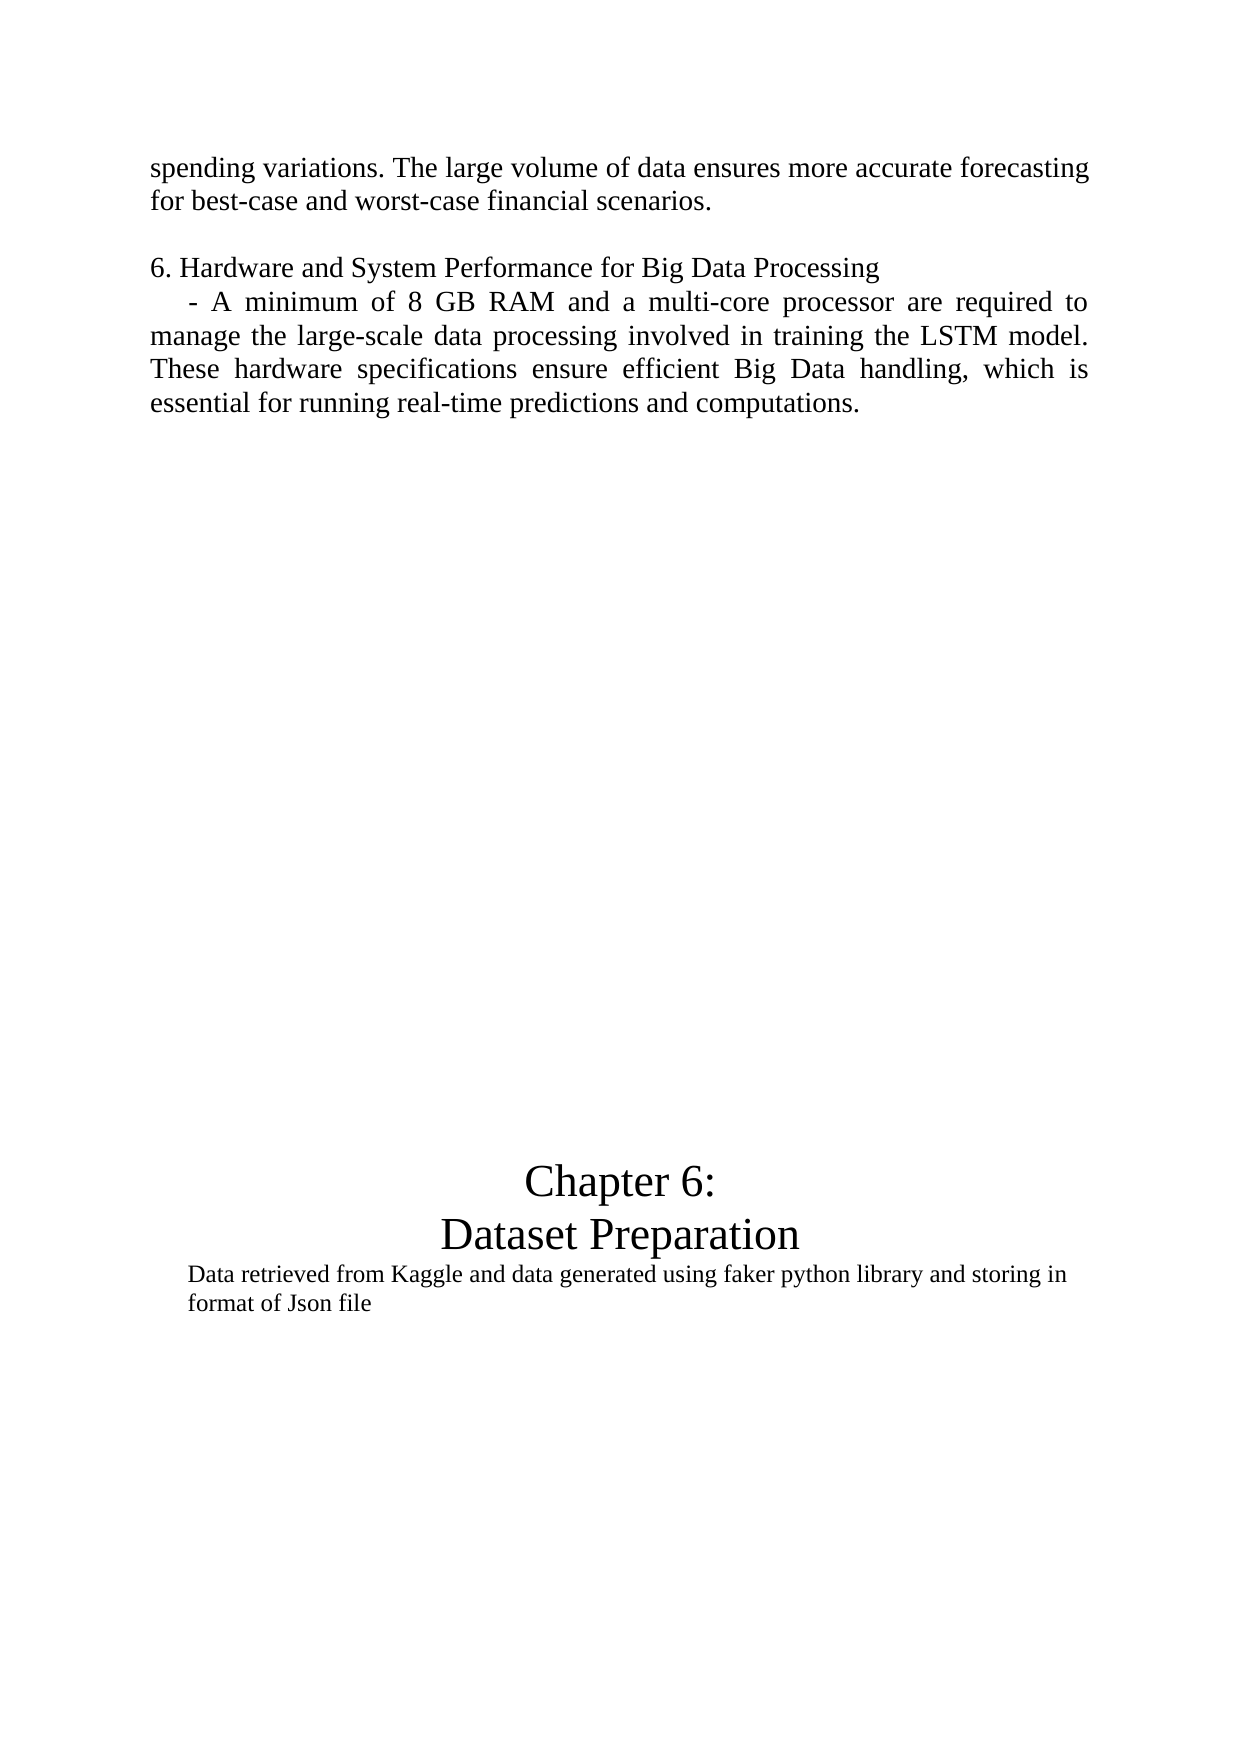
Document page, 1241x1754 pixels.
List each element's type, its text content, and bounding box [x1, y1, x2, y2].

text Chapter 6: [150, 1154, 1090, 1207]
text Dataset Preparation [150, 1207, 1090, 1259]
text - A minimum of 8 GB RAM and a multi-core processor are required to manage the large-scale data processing involved in training the LSTM model. These hardware specifications ensure efficient Big Data handling, which is essential for running real-time predictions and computations. [150, 284, 1090, 418]
text 6. Hardware and System Performance for Big Data Processing [150, 251, 1090, 284]
text Data retrieved from Kaggle and data generated using faker python library and storing in format of Json file [187, 1259, 1090, 1317]
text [150, 150, 1090, 217]
